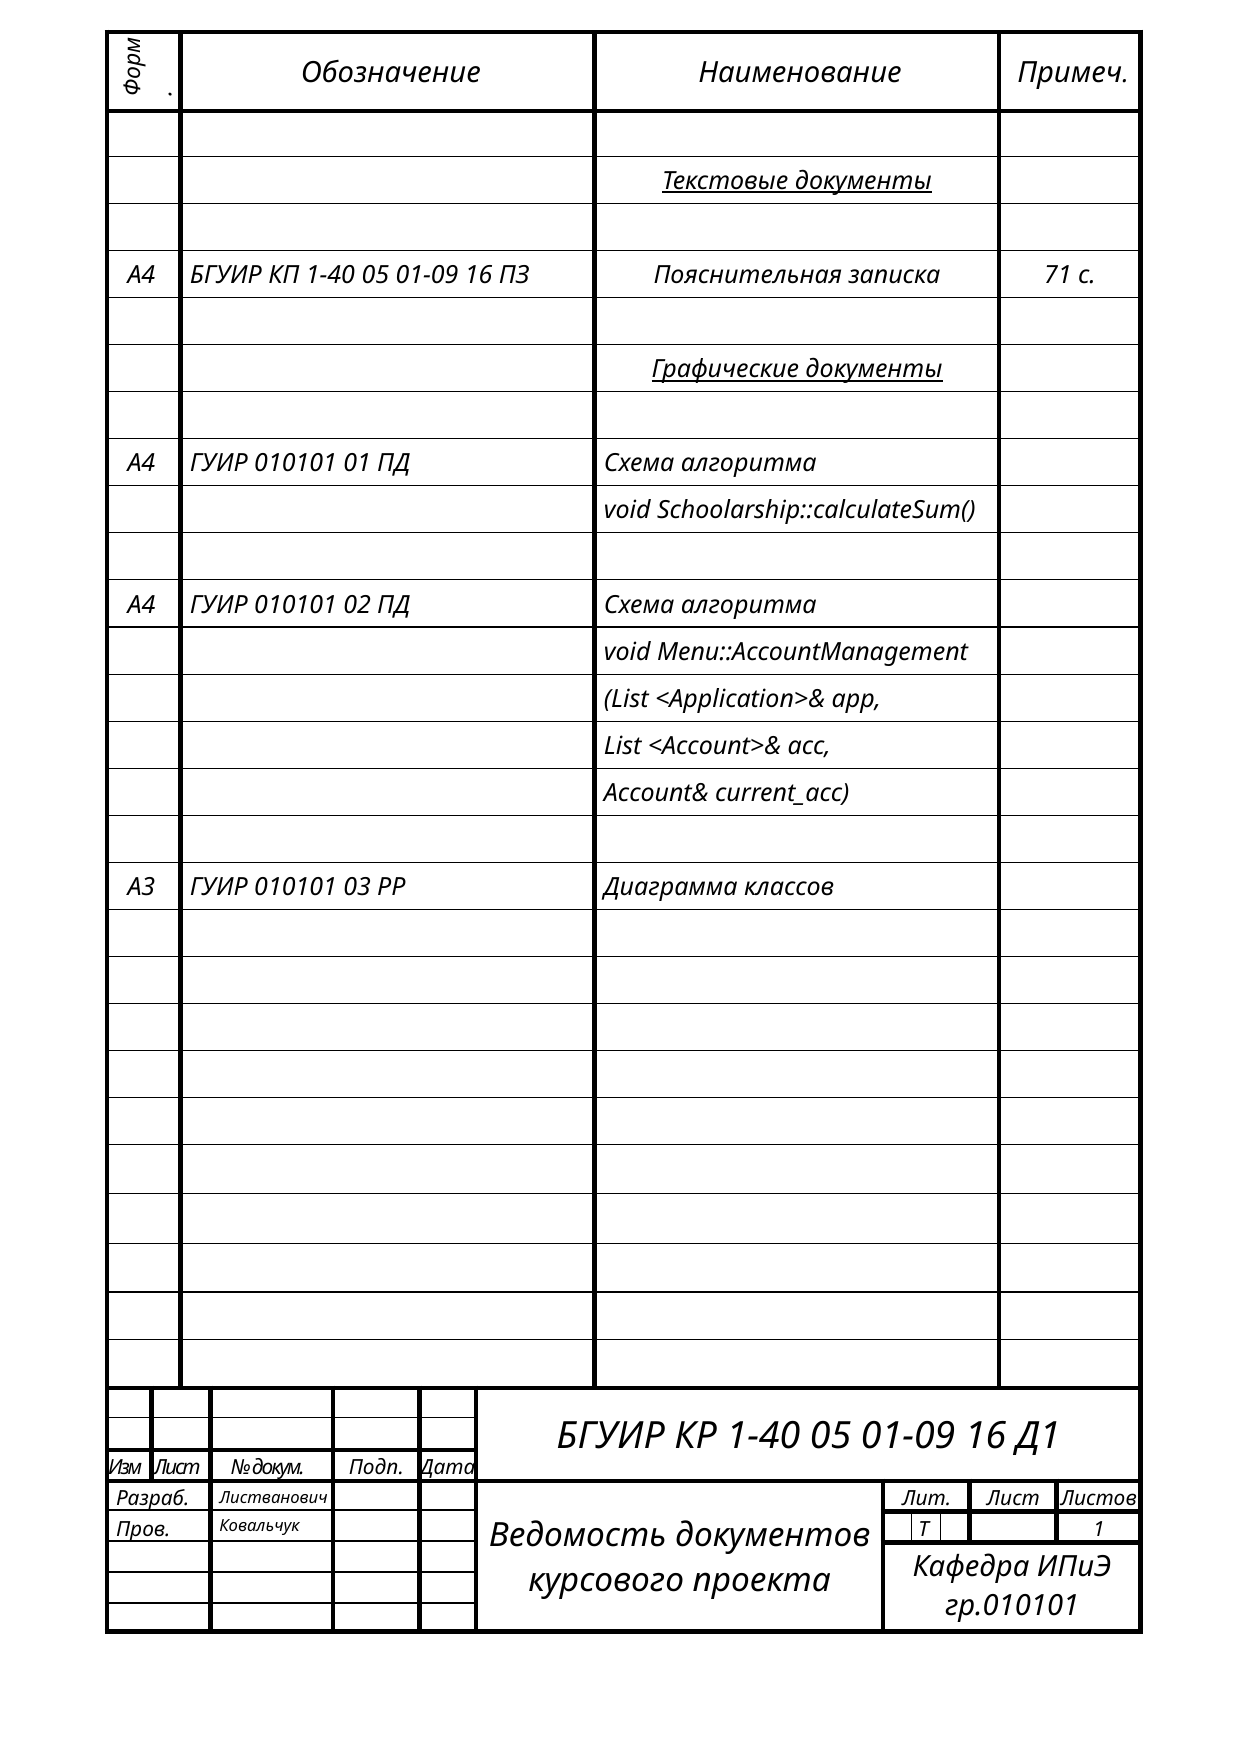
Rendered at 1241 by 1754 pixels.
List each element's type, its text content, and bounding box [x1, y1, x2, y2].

table_cell [422, 1542, 474, 1571]
table_cell [1001, 439, 1138, 485]
table_cell [1001, 1051, 1138, 1097]
table_cell [597, 957, 997, 1003]
table_cell Схема алгоритма [597, 439, 997, 485]
table_cell void Menu::AccountManagement [597, 628, 997, 673]
table_cell [1001, 1194, 1138, 1242]
table_cell [109, 1418, 149, 1447]
table_cell [1001, 628, 1138, 673]
table_cell [1001, 769, 1138, 815]
table_cell [183, 392, 592, 438]
table_cell ГУИР 010101 02 ПД [183, 580, 592, 626]
table_cell A3 [109, 863, 178, 909]
table_cell Текстовые документы [597, 157, 997, 203]
table_cell [597, 1244, 997, 1291]
table_cell Т [912, 1514, 940, 1540]
table_cell А4 [109, 439, 178, 485]
table_cell [1001, 113, 1138, 156]
table_cell [183, 1293, 592, 1338]
table_cell [109, 1194, 178, 1242]
table_cell [335, 1483, 417, 1509]
table_cell [422, 1390, 474, 1417]
table_cell [597, 816, 997, 862]
table_cell [597, 1098, 997, 1144]
table_cell [109, 1244, 178, 1291]
table_cell 1 [1059, 1514, 1138, 1540]
table_cell Разраб. [109, 1483, 208, 1509]
table_cell [1001, 1004, 1138, 1050]
table_cell Account& current_acc) [597, 769, 997, 815]
table_cell ГУИР 010101 01 ПД [183, 439, 592, 485]
table_cell [597, 533, 997, 579]
table_cell Подп. [335, 1452, 417, 1478]
table_cell Листов [1059, 1483, 1138, 1509]
table_cell [597, 1340, 997, 1386]
table_cell [1001, 157, 1138, 203]
table_cell БГУИР КП 1-40 05 01-09 16 ПЗ [183, 251, 592, 297]
table_cell [109, 113, 178, 156]
table_cell Схема алгоритма [597, 580, 997, 626]
table_cell [109, 722, 178, 768]
table_cell [109, 1098, 178, 1144]
table_cell [1001, 204, 1138, 250]
table_cell [109, 1004, 178, 1050]
table_cell [109, 957, 178, 1003]
table_cell [1001, 345, 1138, 391]
table_cell [109, 1390, 149, 1417]
table_cell А4 [109, 251, 178, 297]
table_cell [183, 1004, 592, 1050]
table_cell [154, 1418, 208, 1447]
table_cell [422, 1511, 474, 1540]
table_cell [109, 204, 178, 250]
table_header Наименование [597, 34, 997, 108]
table_cell [109, 345, 178, 391]
table_cell [109, 1145, 178, 1193]
table_cell [109, 628, 178, 673]
table_cell [1001, 1293, 1138, 1338]
table_cell [213, 1542, 331, 1571]
table_cell [109, 1340, 178, 1386]
table_cell [154, 1390, 208, 1417]
table_cell Графические документы [597, 345, 997, 391]
table_cell [1001, 580, 1138, 626]
table_cell Ковальчук [213, 1511, 331, 1540]
table_cell [183, 769, 592, 815]
table_cell [1001, 1145, 1138, 1193]
table_cell [597, 910, 997, 956]
table_cell [1001, 486, 1138, 532]
table_cell [422, 1573, 474, 1602]
table_cell [183, 1051, 592, 1097]
table_cell [183, 298, 592, 344]
table_cell List <Account>& acc, [597, 722, 997, 768]
table_cell [335, 1511, 417, 1540]
table_cell Пров. [109, 1511, 208, 1540]
table_cell [183, 486, 592, 532]
table_header Обозначение [183, 34, 592, 108]
table_cell [183, 345, 592, 391]
table_cell [109, 533, 178, 579]
table_cell [183, 157, 592, 203]
table_cell [213, 1573, 331, 1602]
table_cell [597, 1194, 997, 1242]
table_cell [941, 1514, 967, 1540]
table_cell БГУИР КР 1-40 05 01-09 16 Д1 [478, 1390, 1138, 1478]
table_cell [1001, 1340, 1138, 1386]
table_cell [183, 957, 592, 1003]
table_cell [109, 298, 178, 344]
table_cell [1001, 1098, 1138, 1144]
table_cell [213, 1418, 331, 1447]
table_cell [972, 1514, 1054, 1540]
table_cell [183, 1244, 592, 1291]
table_cell [183, 1145, 592, 1193]
table_cell [1001, 392, 1138, 438]
table_cell Диаграмма классов [597, 863, 997, 909]
table_cell [183, 113, 592, 156]
table_cell [109, 769, 178, 815]
table_cell [335, 1542, 417, 1571]
table_cell Листванович [213, 1483, 331, 1509]
table_cell [183, 1098, 592, 1144]
table_cell Дата [422, 1452, 474, 1478]
table_cell [1001, 1244, 1138, 1291]
table_cell [1001, 298, 1138, 344]
table_cell [183, 910, 592, 956]
table_cell [109, 910, 178, 956]
table_cell Ведомость документов курсового проекта [478, 1483, 881, 1629]
table_cell [422, 1483, 474, 1509]
table_cell Лист [154, 1452, 208, 1478]
table_cell [597, 113, 997, 156]
table_cell [109, 1542, 208, 1571]
table_cell [109, 816, 178, 862]
table_cell [885, 1514, 911, 1540]
table_cell ГУИР 010101 03 РР [183, 863, 592, 909]
table_cell [183, 816, 592, 862]
table_cell [183, 1340, 592, 1386]
table_cell [335, 1573, 417, 1602]
table_cell [1001, 910, 1138, 956]
table_cell [335, 1604, 417, 1629]
table_cell [183, 533, 592, 579]
table_cell [335, 1418, 417, 1447]
table_cell [109, 157, 178, 203]
table_cell void Schoolarship::calculateSum() [597, 486, 997, 532]
table_cell № докум. [213, 1452, 331, 1478]
table_cell [183, 675, 592, 721]
table_cell [109, 675, 178, 721]
table_cell Лит. [885, 1483, 967, 1509]
table_cell (List <Application>& app, [597, 675, 997, 721]
table_cell [109, 1604, 208, 1629]
table_cell [109, 486, 178, 532]
table_cell 71 с. [1001, 251, 1138, 297]
table_cell [597, 204, 997, 250]
table_cell [1001, 722, 1138, 768]
table_cell Лист [972, 1483, 1054, 1509]
table_cell Кафедра ИПиЭ гр.010101 [885, 1545, 1138, 1629]
table_cell [213, 1390, 331, 1417]
table_cell Изм [109, 1452, 149, 1478]
table_cell [213, 1604, 331, 1629]
table_cell [1001, 816, 1138, 862]
table_cell [422, 1418, 474, 1447]
table_cell [1001, 675, 1138, 721]
table_cell [597, 298, 997, 344]
table_cell [109, 1293, 178, 1338]
table_cell Пояснительная записка [597, 251, 997, 297]
table_cell [109, 1051, 178, 1097]
table_cell [597, 392, 997, 438]
table_cell [1001, 957, 1138, 1003]
table_cell [597, 1145, 997, 1193]
table_header Примеч. [1001, 34, 1138, 108]
table_cell [183, 628, 592, 673]
table_cell A4 [109, 580, 178, 626]
table_cell [109, 1573, 208, 1602]
table_cell [183, 204, 592, 250]
table_cell [1001, 533, 1138, 579]
table_cell [597, 1051, 997, 1097]
table_cell [1001, 863, 1138, 909]
table_cell [597, 1293, 997, 1338]
table_cell [183, 722, 592, 768]
table_cell [183, 1194, 592, 1242]
table_cell [422, 1604, 474, 1629]
table_cell [109, 392, 178, 438]
table_cell [335, 1390, 417, 1417]
table_header Форм. [109, 34, 178, 108]
table_cell [597, 1004, 997, 1050]
